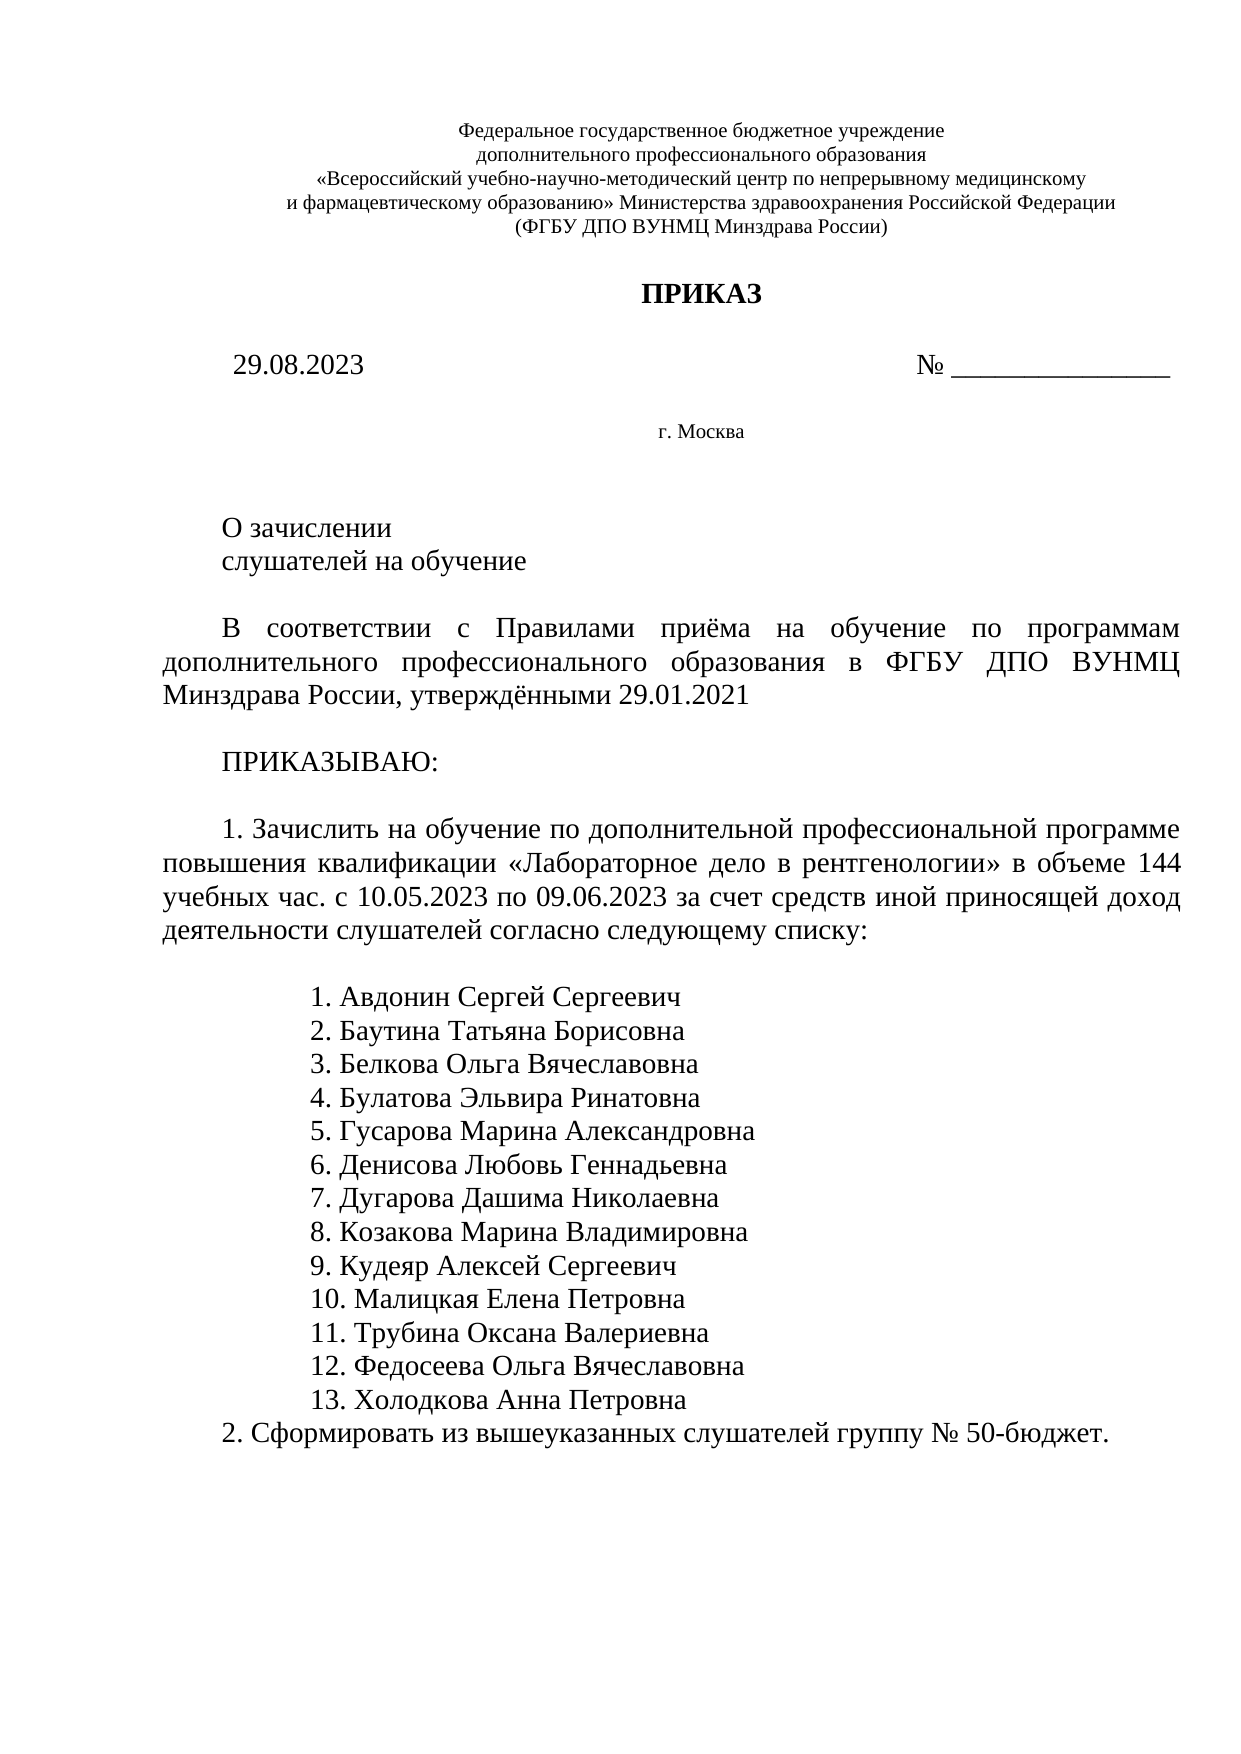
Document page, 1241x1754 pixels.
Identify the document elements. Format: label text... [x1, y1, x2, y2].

text 1. Авдонин Сергей Сергеевич [236, 979, 1181, 1013]
text Федеральное государственное бюджетное учреждение [162, 118, 1181, 142]
text 2. Баутина Татьяна Борисовна [236, 1013, 1181, 1046]
text 10. Малицкая Елена Петровна [236, 1281, 1181, 1315]
text 1. Зачислить на обучение по дополнительной профессиональной программе повышения квалификации «Лабораторное дело в рентгенологии» в объеме 144 учебных час. с 10.05.2023 по 09.06.2023 за счет средств иной приносящей доход деятельности слушателей согласно следующему списку: [162, 812, 1181, 946]
text ПРИКАЗ [162, 276, 1181, 310]
text слушателей на обучение [162, 543, 1181, 577]
text В соответствии с Правилами приёма на обучение по программам дополнительного профессионального образования в ФГБУ ДПО ВУНМЦ Минздрава России, утверждёнными 29.01.2021 [162, 610, 1181, 711]
text 2. Сформировать из вышеуказанных слушателей группу № 50-бюджет. [162, 1415, 1181, 1449]
text 7. Дугарова Дашима Николаевна [236, 1181, 1181, 1214]
text 11. Трубина Оксана Валериевна [236, 1315, 1181, 1348]
text 3. Белкова Ольга Вячеславовна [236, 1046, 1181, 1080]
text 6. Денисова Любовь Геннадьевна [236, 1147, 1181, 1181]
text 13. Холодкова Анна Петровна [236, 1382, 1181, 1415]
text (ФГБУ ДПО ВУНМЦ Минздрава России) [162, 214, 1181, 238]
text 8. Козакова Марина Владимировна [236, 1214, 1181, 1248]
text 9. Кудеяр Алексей Сергеевич [236, 1248, 1181, 1281]
text дополнительного профессионального образования [162, 142, 1181, 166]
text 4. Булатова Эльвира Ринатовна [236, 1080, 1181, 1113]
text О зачислении [162, 510, 1181, 543]
text 5. Гусарова Марина Александровна [236, 1113, 1181, 1147]
text и фармацевтическому образованию» Министерства здравоохранения Российской Федерации [162, 190, 1181, 214]
text «Всероссийский учебно-научно-методический центр по непрерывному медицинскому [162, 166, 1181, 190]
table_header № _______________ [672, 348, 1181, 381]
table_header 29.08.2023 [163, 348, 672, 381]
text ПРИКАЗЫВАЮ: [162, 744, 1181, 778]
text 12. Федосеева Ольга Вячеславовна [236, 1348, 1181, 1382]
text г. Москва [162, 419, 1181, 443]
